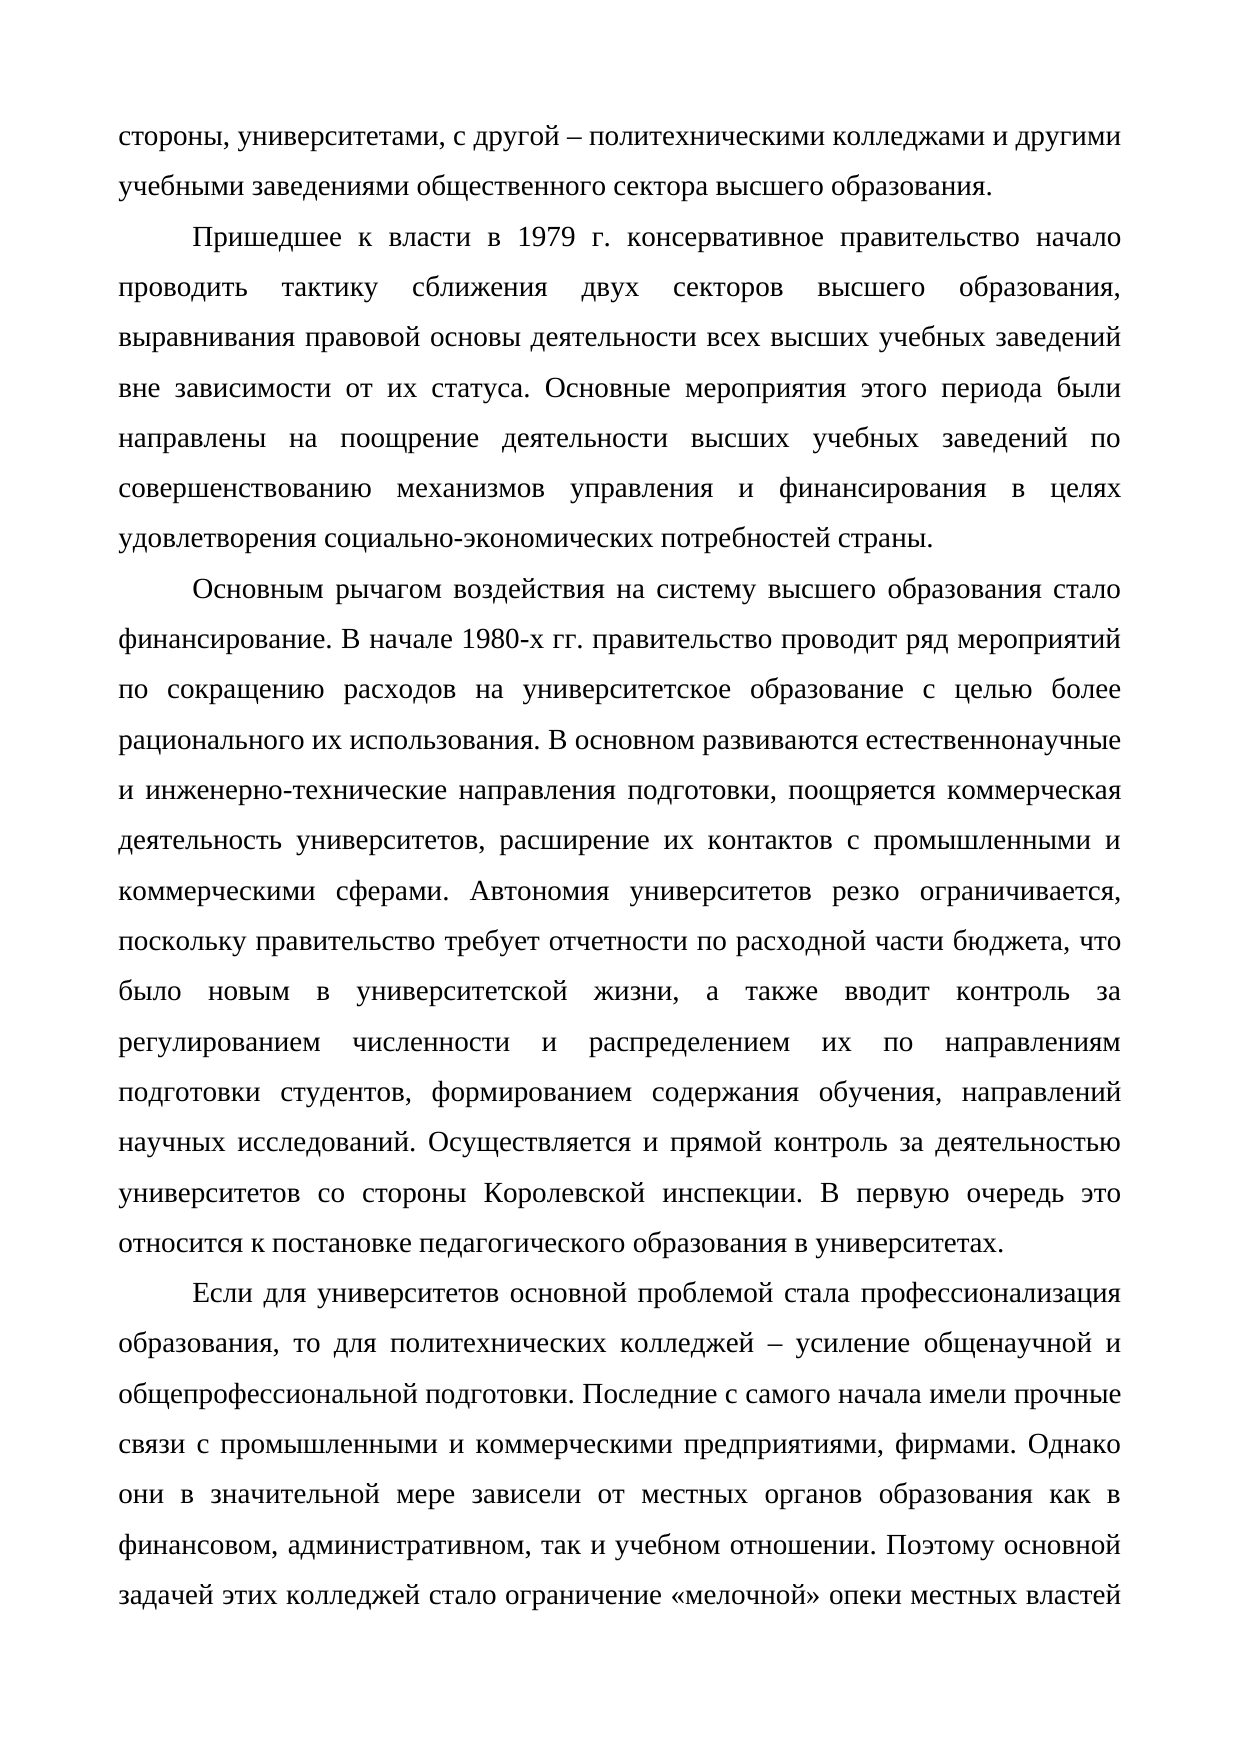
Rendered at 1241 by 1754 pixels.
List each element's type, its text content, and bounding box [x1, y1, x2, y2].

text Основным рычагом воздействия на систему высшего образования стало финансирование. В начале 1980-х гг. правительство проводит ряд мероприятий по сокращению расходов на университетское образование с целью более рационального их использования. В основном развиваются естественнонаучные и инженерно-технические направления подготовки, поощряется коммерческая деятельность университетов, расширение их контактов с промышленными и коммерческими сферами. Автономия университетов резко ограничивается, поскольку правительство требует отчетности по расходной части бюджета, что было новым в университетской жизни, а также вводит контроль за регулированием численности и распределением их по направлениям подготовки студентов, формированием содержания обучения, направлений научных исследований. Осуществляется и прямой контроль за деятельностью университетов со стороны Королевской инспекции. В первую очередь это относится к постановке педагогического образования в университетах. [118, 571, 1122, 1258]
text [118, 118, 1122, 202]
text Пришедшее к власти в 1979 г. консервативное правительство начало проводить тактику сближения двух секторов высшего образования, выравнивания правовой основы деятельности всех высших учебных заведений вне зависимости от их статуса. Основные мероприятия этого периода были направлены на поощрение деятельности высших учебных заведений по совершенствованию механизмов управления и финансирования в целях удовлетворения социально-экономических потребностей страны. [118, 219, 1122, 554]
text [118, 1275, 1122, 1611]
